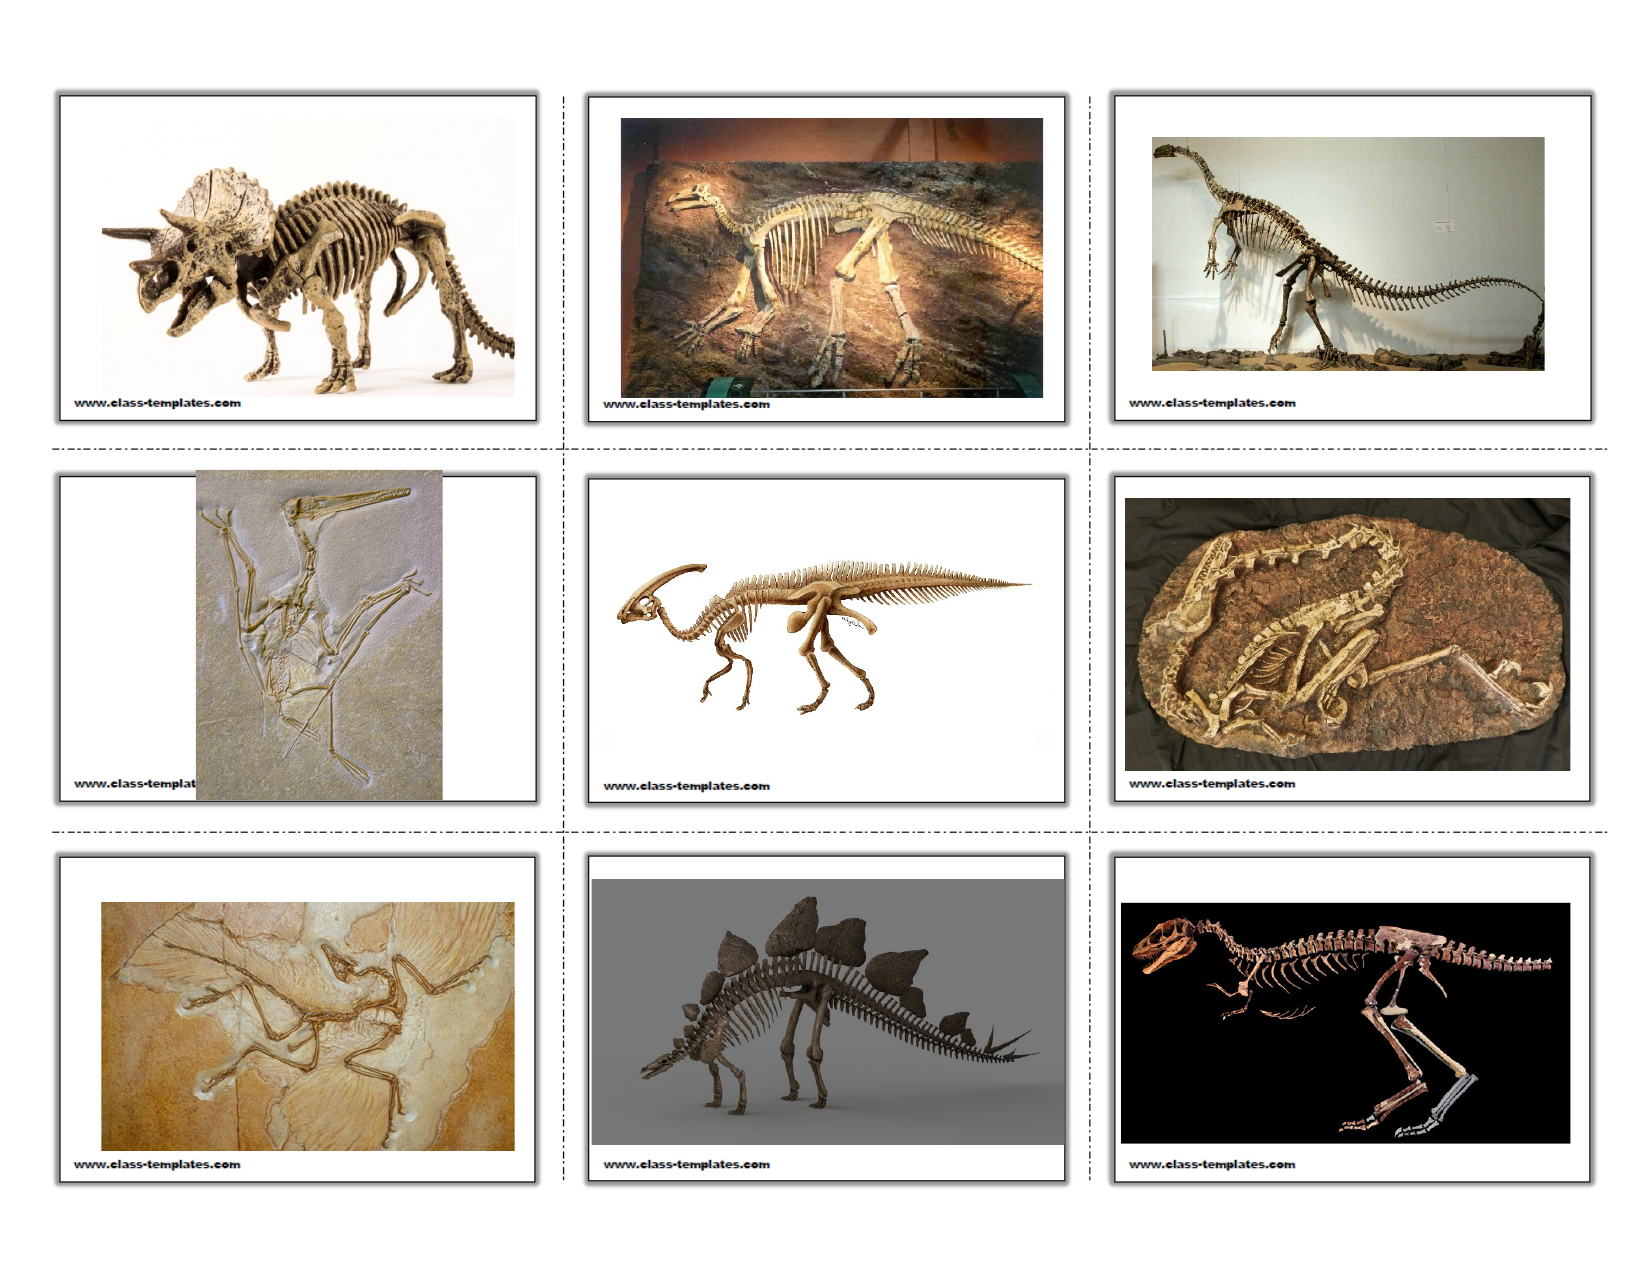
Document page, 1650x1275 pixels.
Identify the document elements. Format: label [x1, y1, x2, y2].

picture [591, 879, 1065, 1145]
picture [195, 470, 443, 800]
picture [101, 902, 515, 1151]
picture [1125, 498, 1571, 771]
picture [1120, 902, 1571, 1144]
picture [1152, 137, 1545, 371]
picture [102, 118, 515, 397]
picture [596, 525, 1054, 747]
picture [620, 118, 1044, 398]
